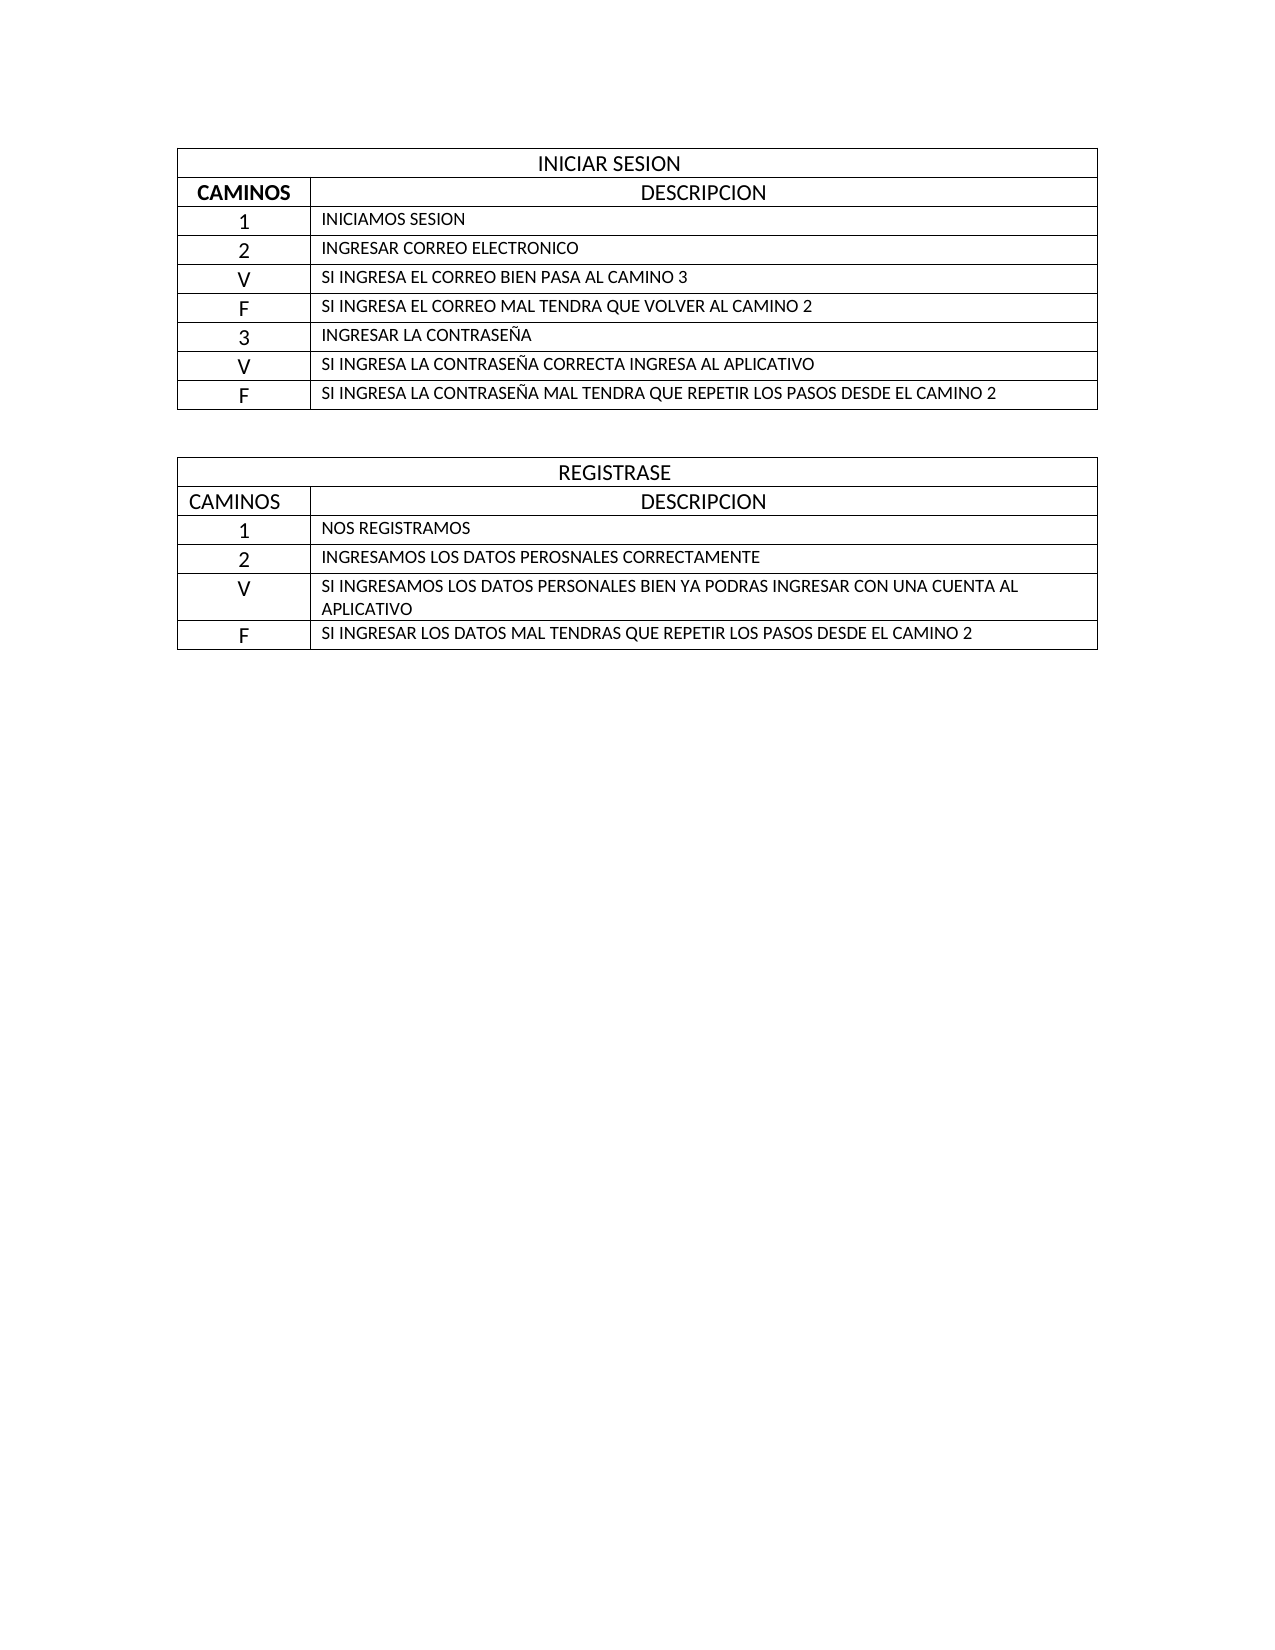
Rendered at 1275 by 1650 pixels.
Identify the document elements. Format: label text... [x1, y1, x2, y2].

table_cell SI INGRESAR LOS DATOS MAL TENDRAS QUE REPETIR LOS PASOS DESDE EL CAMINO 2 [311, 621, 1097, 649]
table_cell 1 [178, 207, 310, 235]
table_cell V [178, 352, 310, 380]
table_header REGISTRASE [310, 458, 1097, 486]
table_cell F [178, 294, 310, 322]
table_cell SI INGRESA LA CONTRASEÑA CORRECTA INGRESA AL APLICATIVO [311, 352, 1097, 380]
table_cell NOS REGISTRAMOS [311, 516, 1097, 544]
table_cell V [178, 265, 310, 293]
table_cell CAMINOS [178, 178, 310, 206]
table_cell 1 [178, 516, 310, 544]
table_cell INGRESAR LA CONTRASEÑA [311, 323, 1097, 351]
table_header [178, 149, 310, 177]
table_cell SI INGRESA EL CORREO BIEN PASA AL CAMINO 3 [311, 265, 1097, 293]
table_cell V [178, 574, 310, 620]
table_cell 2 [178, 236, 310, 264]
table_cell SI INGRESAMOS LOS DATOS PERSONALES BIEN YA PODRAS INGRESAR CON UNA CUENTA AL APLICATIVO [311, 574, 1097, 620]
table_cell DESCRIPCION [311, 487, 1097, 515]
table_cell SI INGRESA EL CORREO MAL TENDRA QUE VOLVER AL CAMINO 2 [311, 294, 1097, 322]
table_cell INGRESAR CORREO ELECTRONICO [311, 236, 1097, 264]
table_header [178, 458, 310, 486]
table_header INICIAR SESION [310, 149, 1097, 177]
table_cell SI INGRESA LA CONTRASEÑA MAL TENDRA QUE REPETIR LOS PASOS DESDE EL CAMINO 2 [311, 381, 1097, 409]
table_cell DESCRIPCION [311, 178, 1097, 206]
table_cell 2 [178, 545, 310, 573]
table_cell INICIAMOS SESION [311, 207, 1097, 235]
table_cell F [178, 381, 310, 409]
table_cell INGRESAMOS LOS DATOS PEROSNALES CORRECTAMENTE [311, 545, 1097, 573]
table_cell F [178, 621, 310, 649]
table_cell CAMINOS [178, 487, 310, 515]
table_cell 3 [178, 323, 310, 351]
